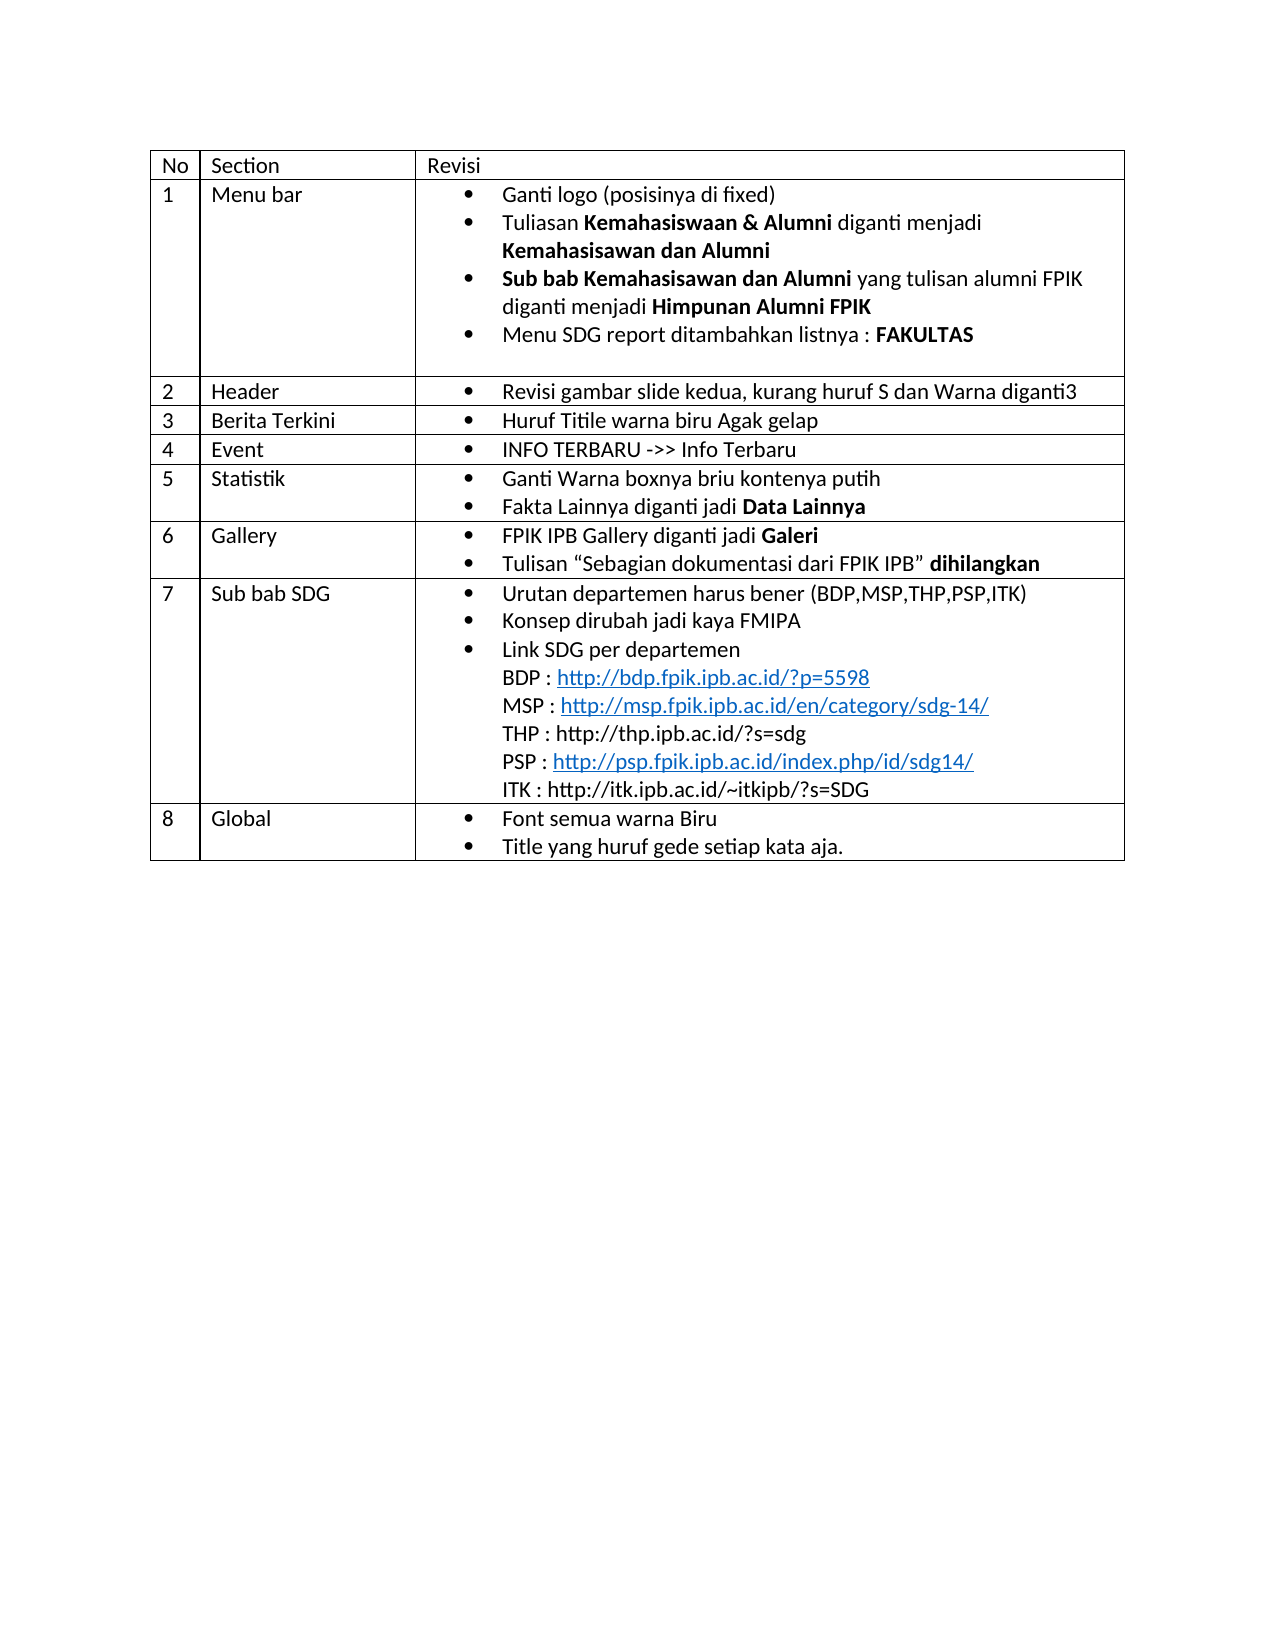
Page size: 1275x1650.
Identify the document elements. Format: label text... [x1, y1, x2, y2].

table_cell Gallery [201, 522, 415, 578]
table_header No [151, 151, 199, 179]
table_cell INFO TERBARU ->> Info Terbaru [416, 435, 1124, 463]
table_header Revisi [416, 151, 1124, 179]
table_cell 3 [151, 406, 199, 434]
table_cell 5 [151, 465, 199, 521]
table_cell Urutan departemen harus bener (BDP,MSP,THP,PSP,ITK) Konsep dirubah jadi kaya FMIPA Link SDG per departemen BDP : http://bdp.fpik.ipb.ac.id/?p=5598 MSP : http://msp.fpik.ipb.ac.id/en/category/sdg-14/ THP : http://thp.ipb.ac.id/?s=sdg PSP : http://psp.fpik.ipb.ac.id/index.php/id/sdg14/ ITK : http://itk.ipb.ac.id/~itkipb/?s=SDG [416, 579, 1124, 803]
table_header Section [201, 151, 415, 179]
table_cell Font semua warna Biru Title yang huruf gede setiap kata aja. [416, 804, 1124, 860]
table_cell Sub bab SDG [201, 579, 415, 803]
table_cell Event [201, 435, 415, 463]
table_cell 8 [151, 804, 199, 860]
table_cell 2 [151, 377, 199, 405]
table_cell Huruf Titile warna biru Agak gelap [416, 406, 1124, 434]
table_cell Header [201, 377, 415, 405]
table_cell 1 [151, 180, 199, 376]
table_cell Berita Terkini [201, 406, 415, 434]
table_cell Statistik [201, 465, 415, 521]
table_cell 6 [151, 522, 199, 578]
table_cell Global [201, 804, 415, 860]
table_cell 4 [151, 435, 199, 463]
table_cell Revisi gambar slide kedua, kurang huruf S dan Warna diganti3 [416, 377, 1124, 405]
table_cell Ganti logo (posisinya di fixed) Tuliasan Kemahasiswaan & Alumni diganti menjadi Kemahasisawan dan Alumni Sub bab Kemahasisawan dan Alumni yang tulisan alumni FPIK diganti menjadi Himpunan Alumni FPIK Menu SDG report ditambahkan listnya : FAKULTAS [416, 180, 1124, 376]
table_cell Menu bar [201, 180, 415, 376]
table_cell 7 [151, 579, 199, 803]
table_cell FPIK IPB Gallery diganti jadi Galeri Tulisan “Sebagian dokumentasi dari FPIK IPB” dihilangkan [416, 522, 1124, 578]
table_cell Ganti Warna boxnya briu kontenya putih Fakta Lainnya diganti jadi Data Lainnya [416, 465, 1124, 521]
